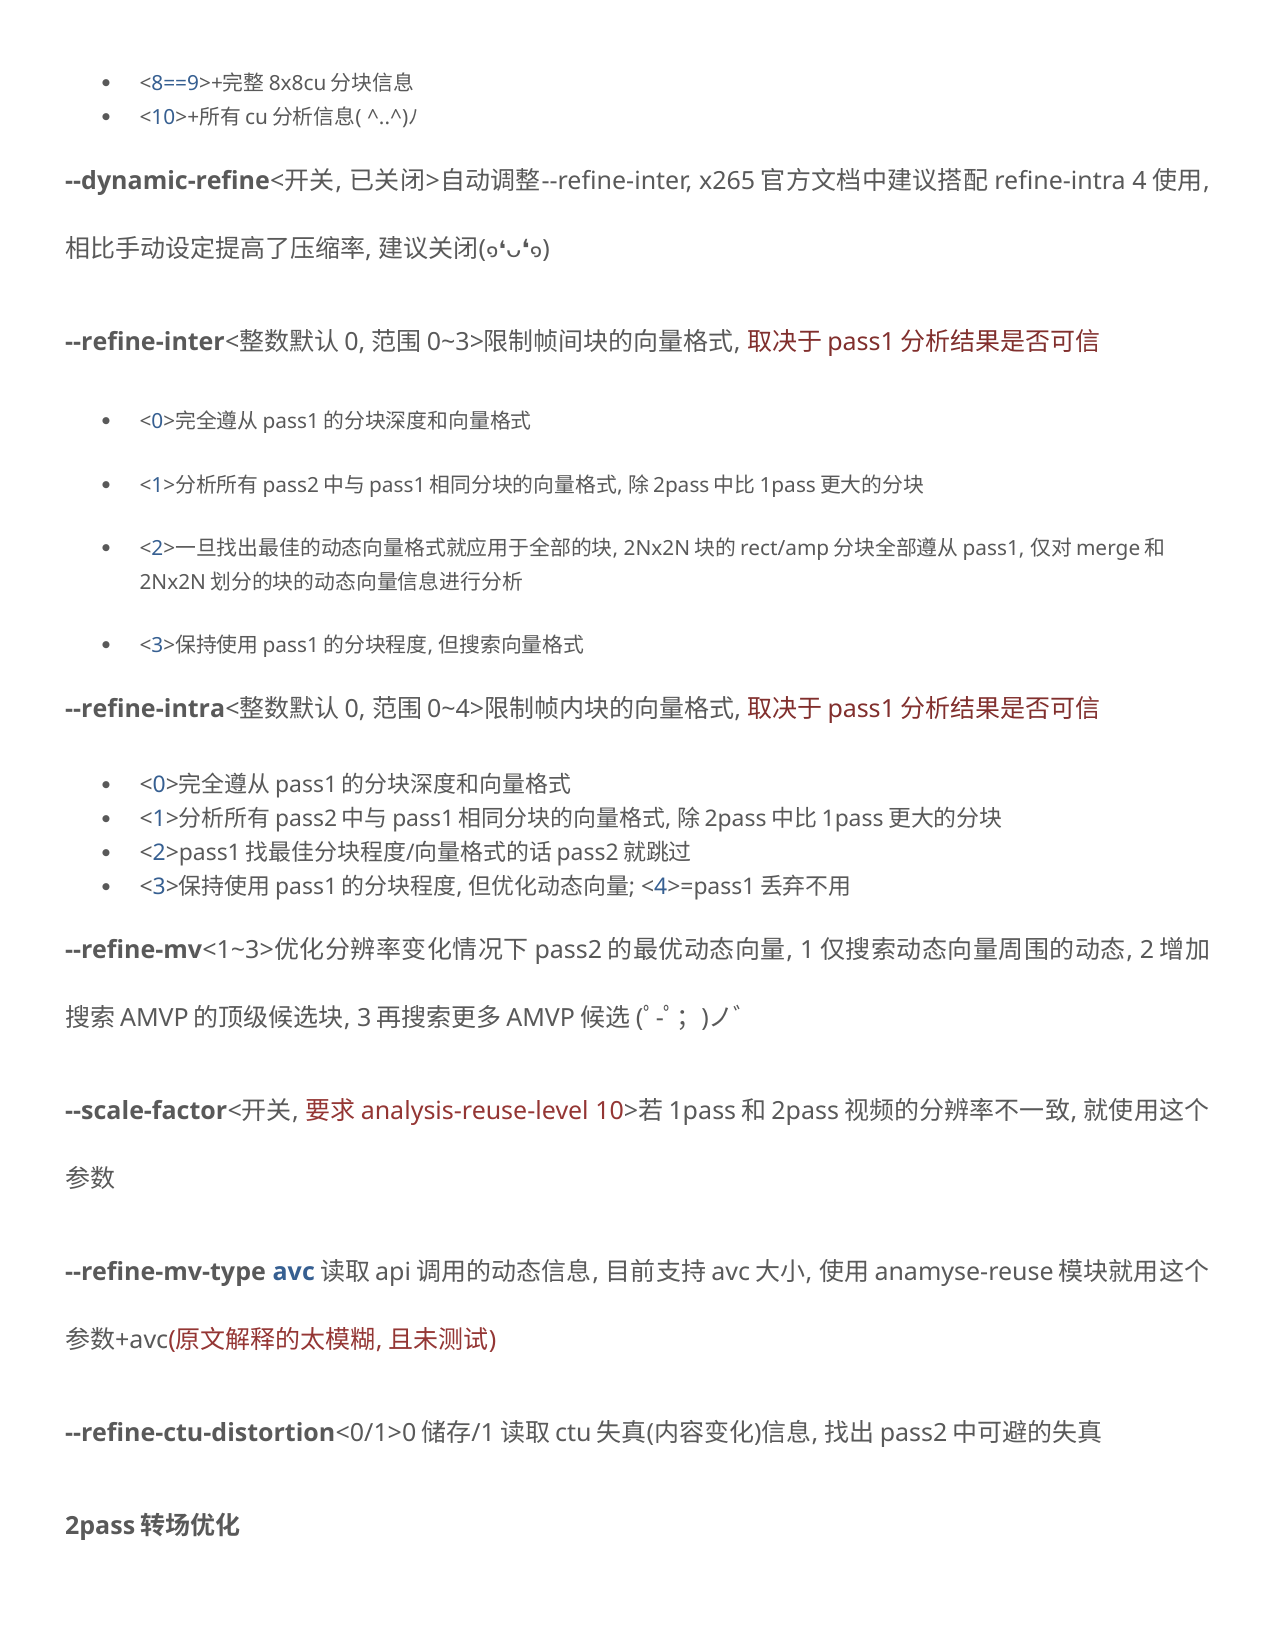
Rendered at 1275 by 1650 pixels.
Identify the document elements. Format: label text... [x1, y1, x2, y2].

list <8==9>+完整8x8cu分块信息 [102, 64, 1210, 98]
text --refine-inter<整数默认0, 范围0~3>限制帧间块的向量格式, 取决于pass1分析结果是否可信 [65, 306, 1210, 374]
text --refine-ctu-distortion<0/1>0储存/1读取ctu失真(内容变化)信息, 找出pass2中可避的失真 [65, 1396, 1210, 1464]
list <2>pass1找最佳分块程度/向量格式的话pass2就跳过 [102, 833, 1210, 867]
list <0>完全遵从pass1的分块深度和向量格式 [102, 766, 1210, 799]
list <1>分析所有pass2中与pass1相同分块的向量格式, 除2pass中比1pass更大的分块 [102, 799, 1210, 833]
text --refine-mv<1~3>优化分辨率变化情况下pass2的最优动态向量, 1仅搜索动态向量周围的动态, 2增加搜索AMVP的顶级候选块, 3再搜索更多AMVP候选 (ﾟ-ﾟ；)ノﾞ [65, 914, 1210, 1050]
list <0>完全遵从pass1的分块深度和向量格式 [102, 403, 1210, 437]
text --dynamic-refine<开关, 已关闭>自动调整--refine-inter, x265官方文档中建议搭配refine-intra 4使用, 相比手动设定提高了压缩率, 建议关闭(๑❛ᴗ❛๑) [65, 145, 1210, 281]
text --refine-intra<整数默认0, 范围0~4>限制帧内块的向量格式, 取决于pass1分析结果是否可信 [65, 673, 1210, 741]
list <3>保持使用pass1的分块程度, 但搜索向量格式 [102, 626, 1210, 660]
subtitle 2pass转场优化 [65, 1489, 1210, 1557]
text --refine-mv-type avc读取api调用的动态信息, 目前支持avc大小, 使用anamyse-reuse模块就用这个参数+avc(原文解释的太模糊, 且未测试) [65, 1236, 1210, 1371]
list <1>分析所有pass2中与pass1相同分块的向量格式, 除2pass中比1pass更大的分块 [102, 466, 1210, 500]
list <3>保持使用pass1的分块程度, 但优化动态向量; <4>=pass1丢弃不用 [102, 867, 1210, 901]
text --scale-factor<开关, 要求analysis-reuse-level 10>若1pass和2pass视频的分辨率不一致, 就使用这个参数 [65, 1075, 1210, 1211]
list <2>一旦找出最佳的动态向量格式就应用于全部的块, 2Nx2N块的rect/amp分块全部遵从pass1, 仅对merge和2Nx2N划分的块的动态向量信息进行分析 [102, 529, 1210, 597]
list <10>+所有cu分析信息( ^..^)ﾉ [102, 98, 1210, 132]
